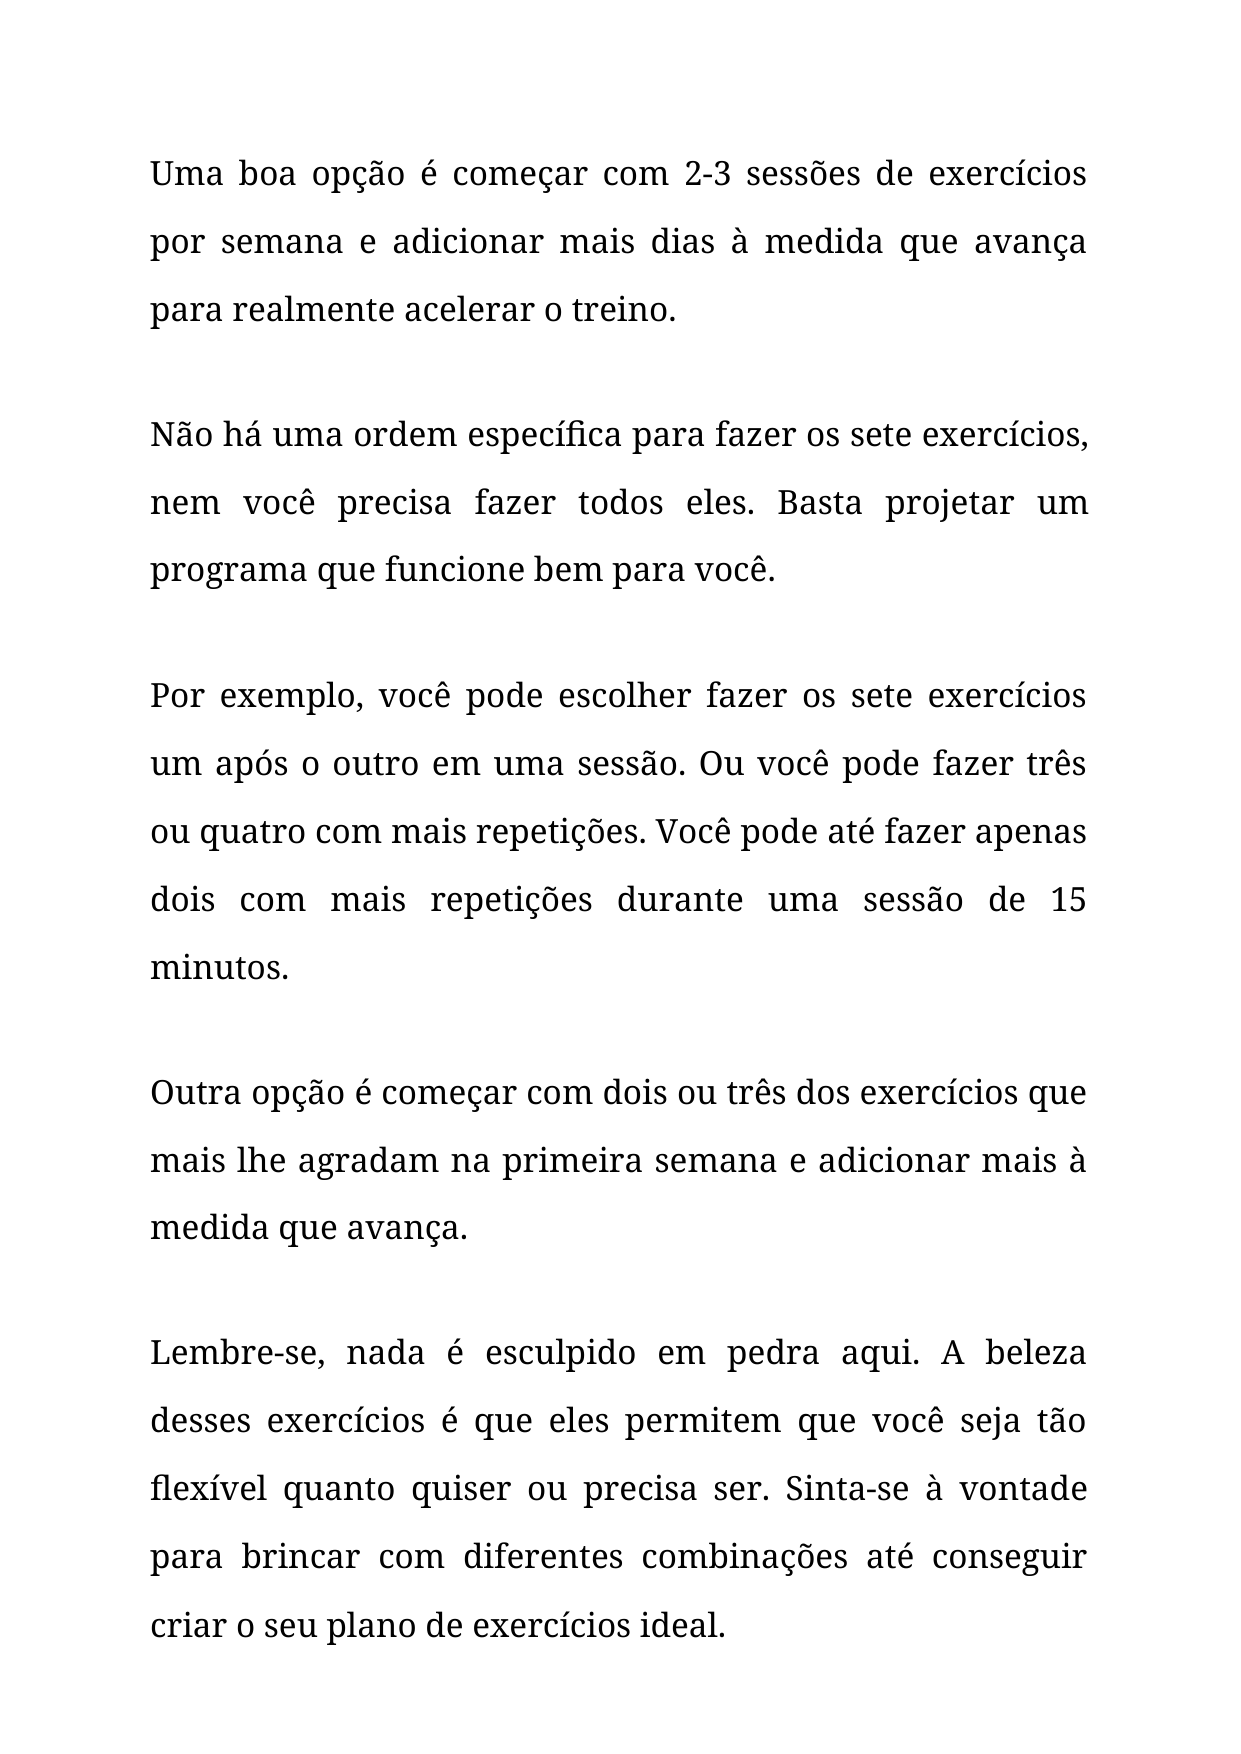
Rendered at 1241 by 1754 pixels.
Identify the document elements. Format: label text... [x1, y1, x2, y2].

text Por exemplo, você pode escolher fazer os sete exercícios um após o outro em uma sessão. Ou você pode fazer três ou quatro com mais repetições. Você pode até fazer apenas dois com mais repetições durante uma sessão de 15 minutos. [150, 671, 1088, 989]
text Lembre-se, nada é esculpido em pedra aqui. A beleza desses exercícios é que eles permitem que você seja tão flexível quanto quiser ou precisa ser. Sinta-se à vontade para brincar com diferentes combinações até conseguir criar o seu plano de exercícios ideal. [150, 1329, 1088, 1647]
text Outra opção é começar com dois ou três dos exercícios que mais lhe agradam na primeira semana e adicionar mais à medida que avança. [150, 1069, 1088, 1249]
text Não há uma ordem específica para fazer os sete exercícios, nem você precisa fazer todos eles. Basta projetar um programa que funcione bem para você. [150, 411, 1090, 592]
text Uma boa opção é começar com 2-3 sessões de exercícios por semana e adicionar mais dias à medida que avança para realmente acelerar o treino. [150, 150, 1088, 332]
